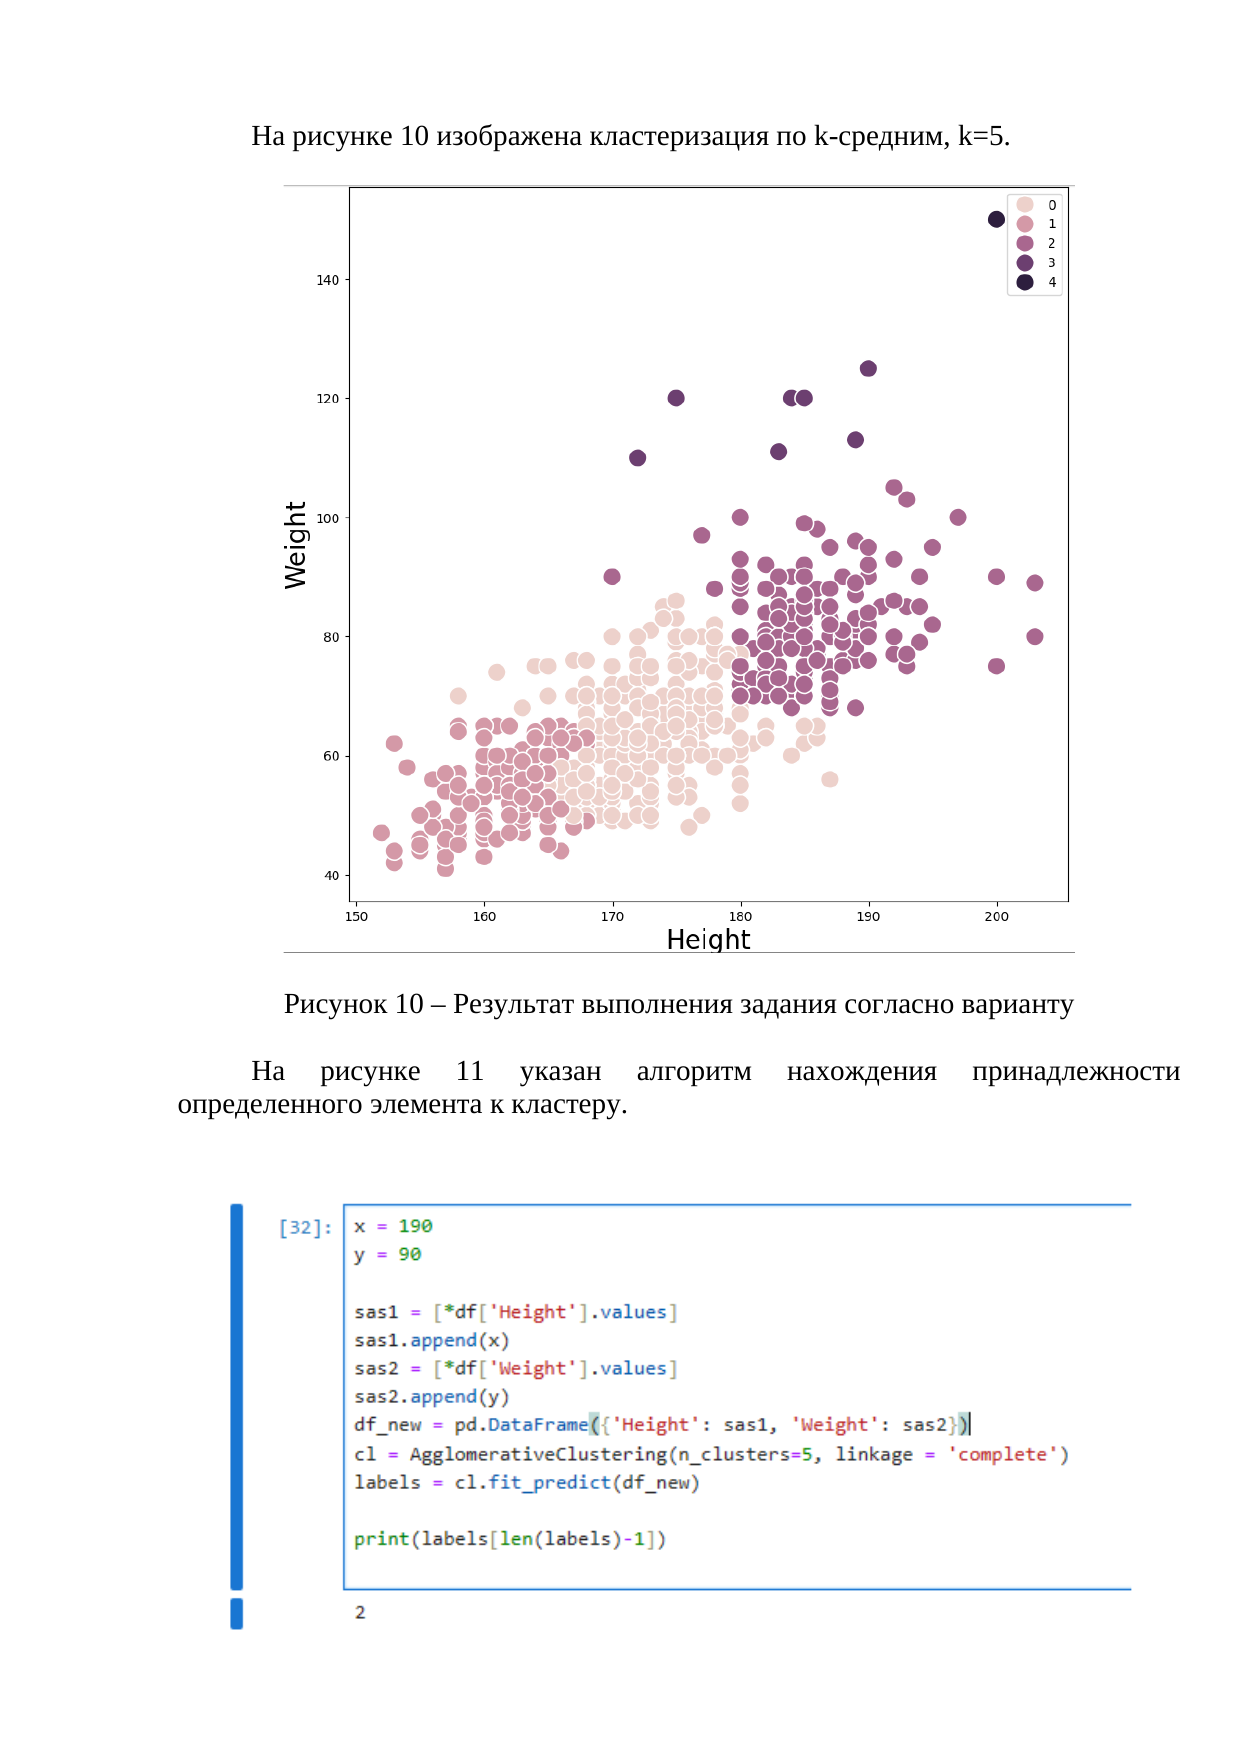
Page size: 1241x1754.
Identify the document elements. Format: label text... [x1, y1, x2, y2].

text На рисунке 11 указан алгоритм нахождения принадлежности определенного элемента к кластеру. [177, 1053, 1181, 1120]
picture [226, 1187, 1132, 1636]
text Рисунок 10 – Результат выполнения задания согласно варианту [177, 986, 1181, 1019]
picture [283, 185, 1075, 953]
text На рисунке 10 изображена кластеризация по k-средним, k=5. [177, 118, 1181, 152]
